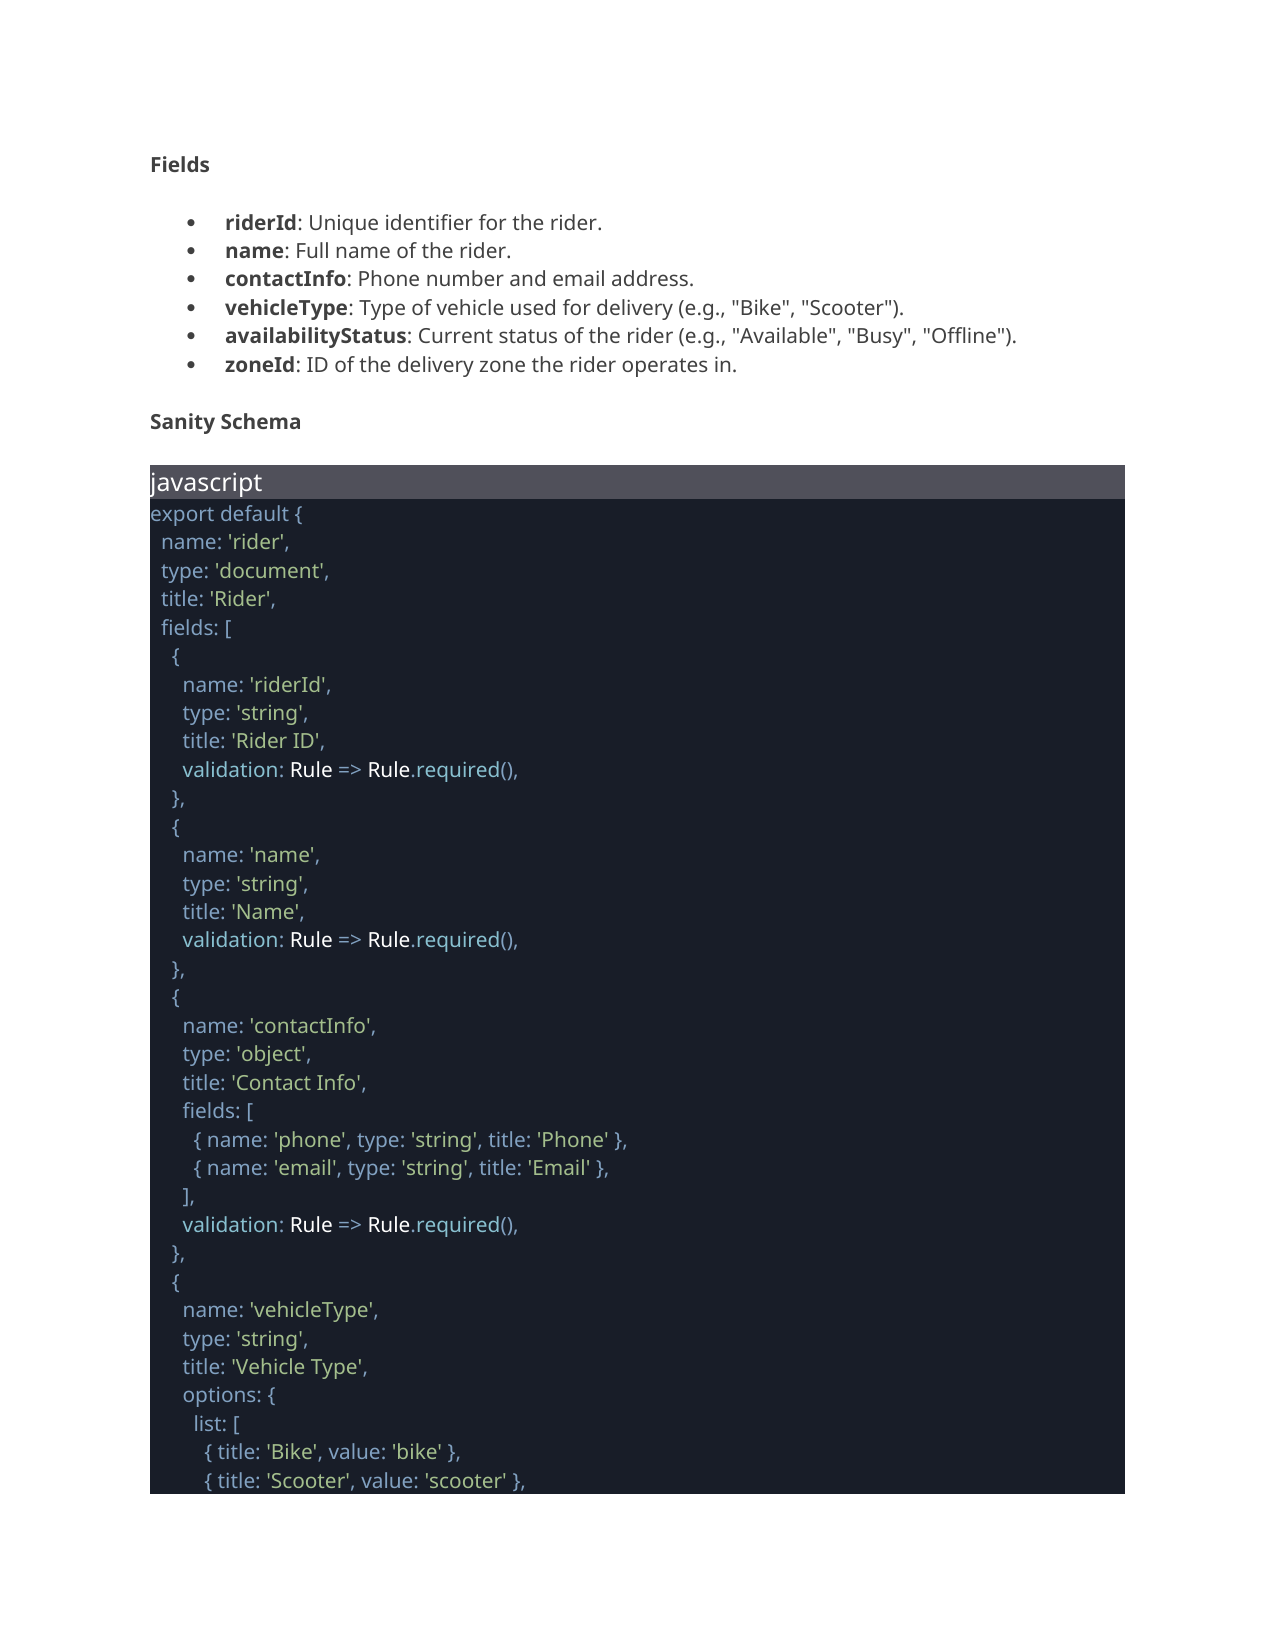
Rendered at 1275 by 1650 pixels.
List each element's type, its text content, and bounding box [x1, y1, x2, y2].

text }, [150, 1238, 1125, 1267]
text export default { [150, 499, 1125, 527]
text { name: 'phone', type: 'string', title: 'Phone' }, [150, 1125, 1125, 1153]
text { [150, 1267, 1125, 1295]
list riderId: Unique identifier for the rider. [187, 208, 1125, 236]
text Sanity Schema [150, 407, 1125, 436]
text name: 'contactInfo', [150, 1011, 1125, 1039]
text { [150, 641, 1125, 670]
text type: 'document', [150, 556, 1125, 584]
text validation: Rule => Rule.required(), [150, 755, 1125, 783]
text fields: [ [150, 613, 1125, 641]
list zoneId: ID of the delivery zone the rider operates in. [187, 350, 1125, 378]
text Fields [150, 150, 1125, 178]
text name: 'rider', [150, 527, 1125, 556]
text { [150, 982, 1125, 1011]
text title: 'Rider', [150, 584, 1125, 613]
text name: 'riderId', [150, 670, 1125, 698]
text { [150, 812, 1125, 840]
list name: Full name of the rider. [187, 236, 1125, 264]
text type: 'string', [150, 869, 1125, 897]
text title: 'Contact Info', [150, 1068, 1125, 1096]
text title: 'Rider ID', [150, 727, 1125, 755]
text title: 'Name', [150, 897, 1125, 926]
text }, [150, 783, 1125, 812]
text { name: 'email', type: 'string', title: 'Email' }, [150, 1153, 1125, 1182]
list vehicleType: Type of vehicle used for delivery (e.g., "Bike", "Scooter"). [187, 293, 1125, 321]
text name: 'vehicleType', [150, 1295, 1125, 1324]
text javascript [150, 465, 1125, 499]
text title: 'Vehicle Type', [150, 1352, 1125, 1381]
text validation: Rule => Rule.required(), [150, 1210, 1125, 1238]
text type: 'object', [150, 1039, 1125, 1068]
text options: { [150, 1381, 1125, 1409]
list availabilityStatus: Current status of the rider (e.g., "Available", "Busy", "Offline"). [187, 321, 1125, 350]
text name: 'name', [150, 840, 1125, 869]
text type: 'string', [150, 1324, 1125, 1352]
text list: [ [150, 1409, 1125, 1437]
text { title: 'Bike', value: 'bike' }, [150, 1437, 1125, 1466]
list contactInfo: Phone number and email address. [187, 264, 1125, 293]
text { title: 'Scooter', value: 'scooter' }, [150, 1466, 1125, 1494]
text type: 'string', [150, 698, 1125, 727]
text fields: [ [150, 1096, 1125, 1125]
text ], [150, 1182, 1125, 1210]
text }, [150, 954, 1125, 982]
text validation: Rule => Rule.required(), [150, 926, 1125, 954]
